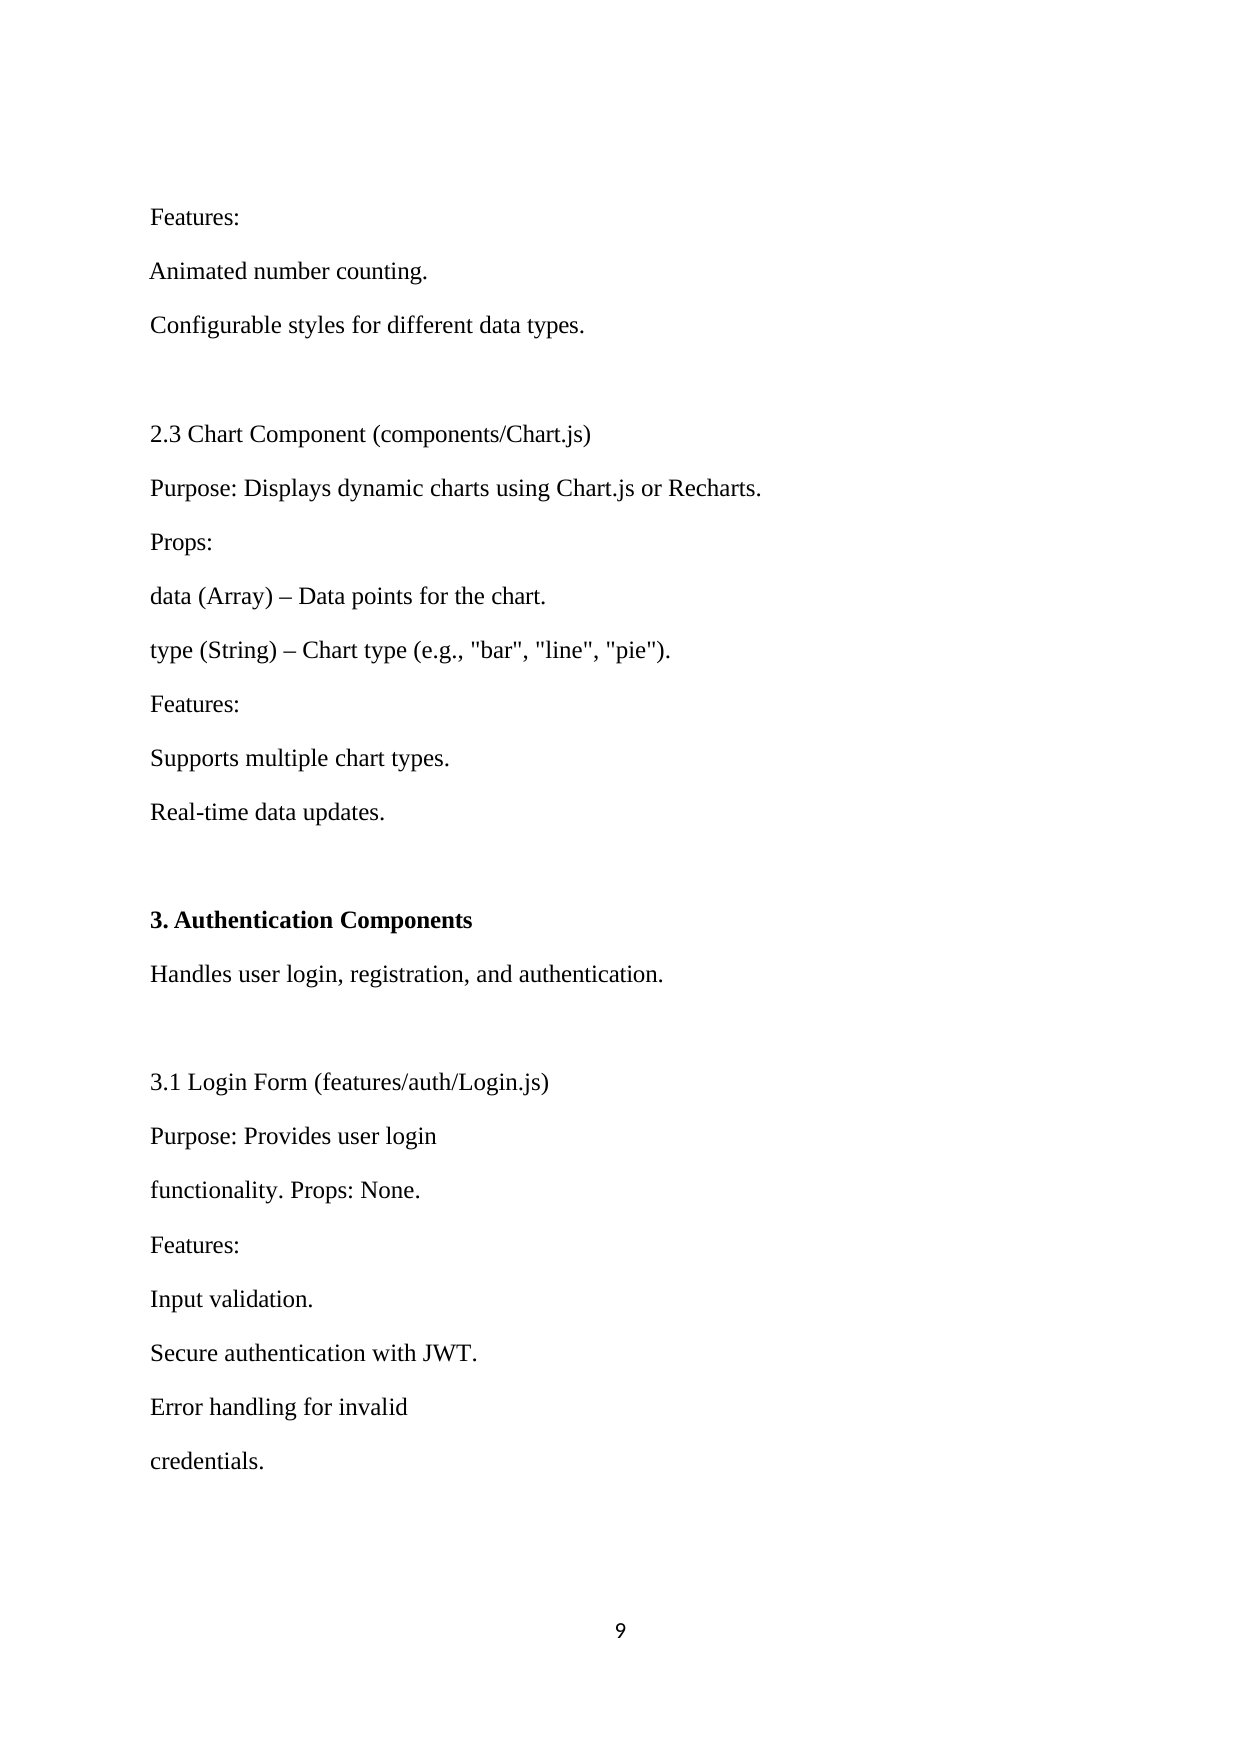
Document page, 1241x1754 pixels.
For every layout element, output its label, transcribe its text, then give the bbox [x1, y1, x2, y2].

text Features: [150, 1230, 1122, 1258]
text Input validation. [150, 1284, 1122, 1313]
text Purpose: Displays dynamic charts using Chart.js or Recharts. Props: [150, 473, 799, 556]
text type (String) – Chart type (e.g., "bar", "line", "pie"). Features: [150, 635, 691, 718]
text Configurable styles for different data types. [150, 311, 1122, 339]
text Secure authentication with JWT. Error handling for invalid credentials. [150, 1338, 528, 1475]
list Chart Component (components/Chart.js) [150, 419, 1122, 447]
list Login Form (features/auth/Login.js) Purpose: Provides user login functionality. Props: None. [150, 1067, 576, 1204]
text data (Array) – Data points for the chart. [150, 581, 1122, 610]
text Supports multiple chart types. Real-time data updates. [150, 743, 450, 826]
text Features: [150, 202, 1122, 231]
subtitle Authentication Components [150, 905, 1122, 934]
text Animated number counting. [148, 256, 1122, 285]
text Handles user login, registration, and authentication. [150, 959, 1122, 988]
